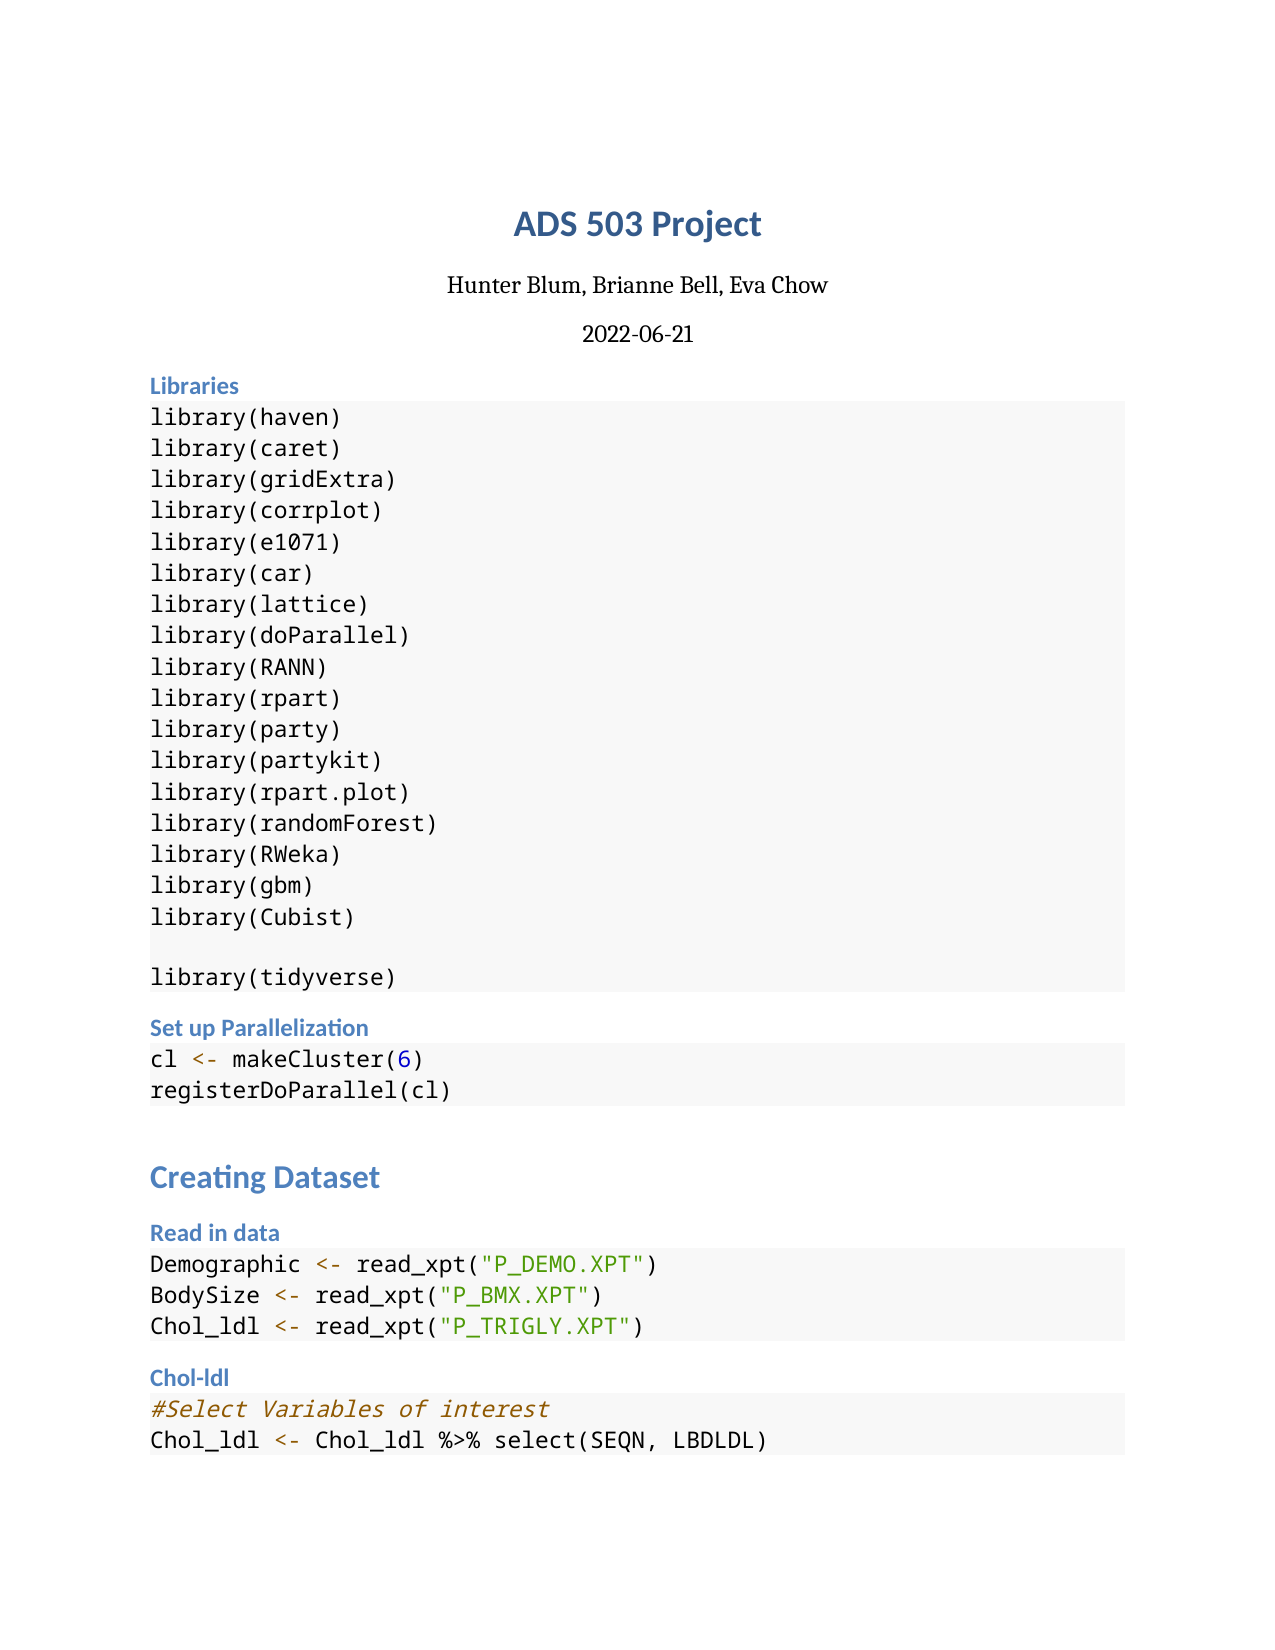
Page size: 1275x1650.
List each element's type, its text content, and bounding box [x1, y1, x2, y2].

subtitle Creating Dataset [150, 1156, 1125, 1196]
subtitle Libraries [150, 370, 1125, 401]
title ADS 503 Project [150, 200, 1125, 246]
text Demographic <- read_xpt("P_DEMO.XPT") BodySize <- read_xpt("P_BMX.XPT") Chol_ldl <- read_xpt("P_TRIGLY.XPT") [604, 1248, 1125, 1341]
text 2022-06-21 [150, 320, 1125, 349]
subtitle Set up Parallelization [150, 1013, 1125, 1043]
text Hunter Blum, Brianne Bell, Eva Chow [150, 271, 1125, 299]
text #Select Variables of interest Chol_ldl <- Chol_ldl %>% select(SEQN, LBDLDL) #NA in target feature won't be useful Chol_ldl <- Chol_ldl %>% drop_na() [549, 1393, 1125, 1455]
subtitle Read in data [150, 1217, 1125, 1248]
subtitle Chol-ldl [150, 1362, 1125, 1393]
text cl <- makeCluster(6) registerDoParallel(cl) [425, 1043, 1125, 1106]
text library(haven) library(caret) library(gridExtra) library(corrplot) library(e1071) library(car) library(lattice) library(doParallel) library(RANN) library(rpart) library(party) library(partykit) library(rpart.plot) library(randomForest) library(RWeka) library(gbm) library(Cubist) library(tidyverse) [150, 401, 1125, 992]
